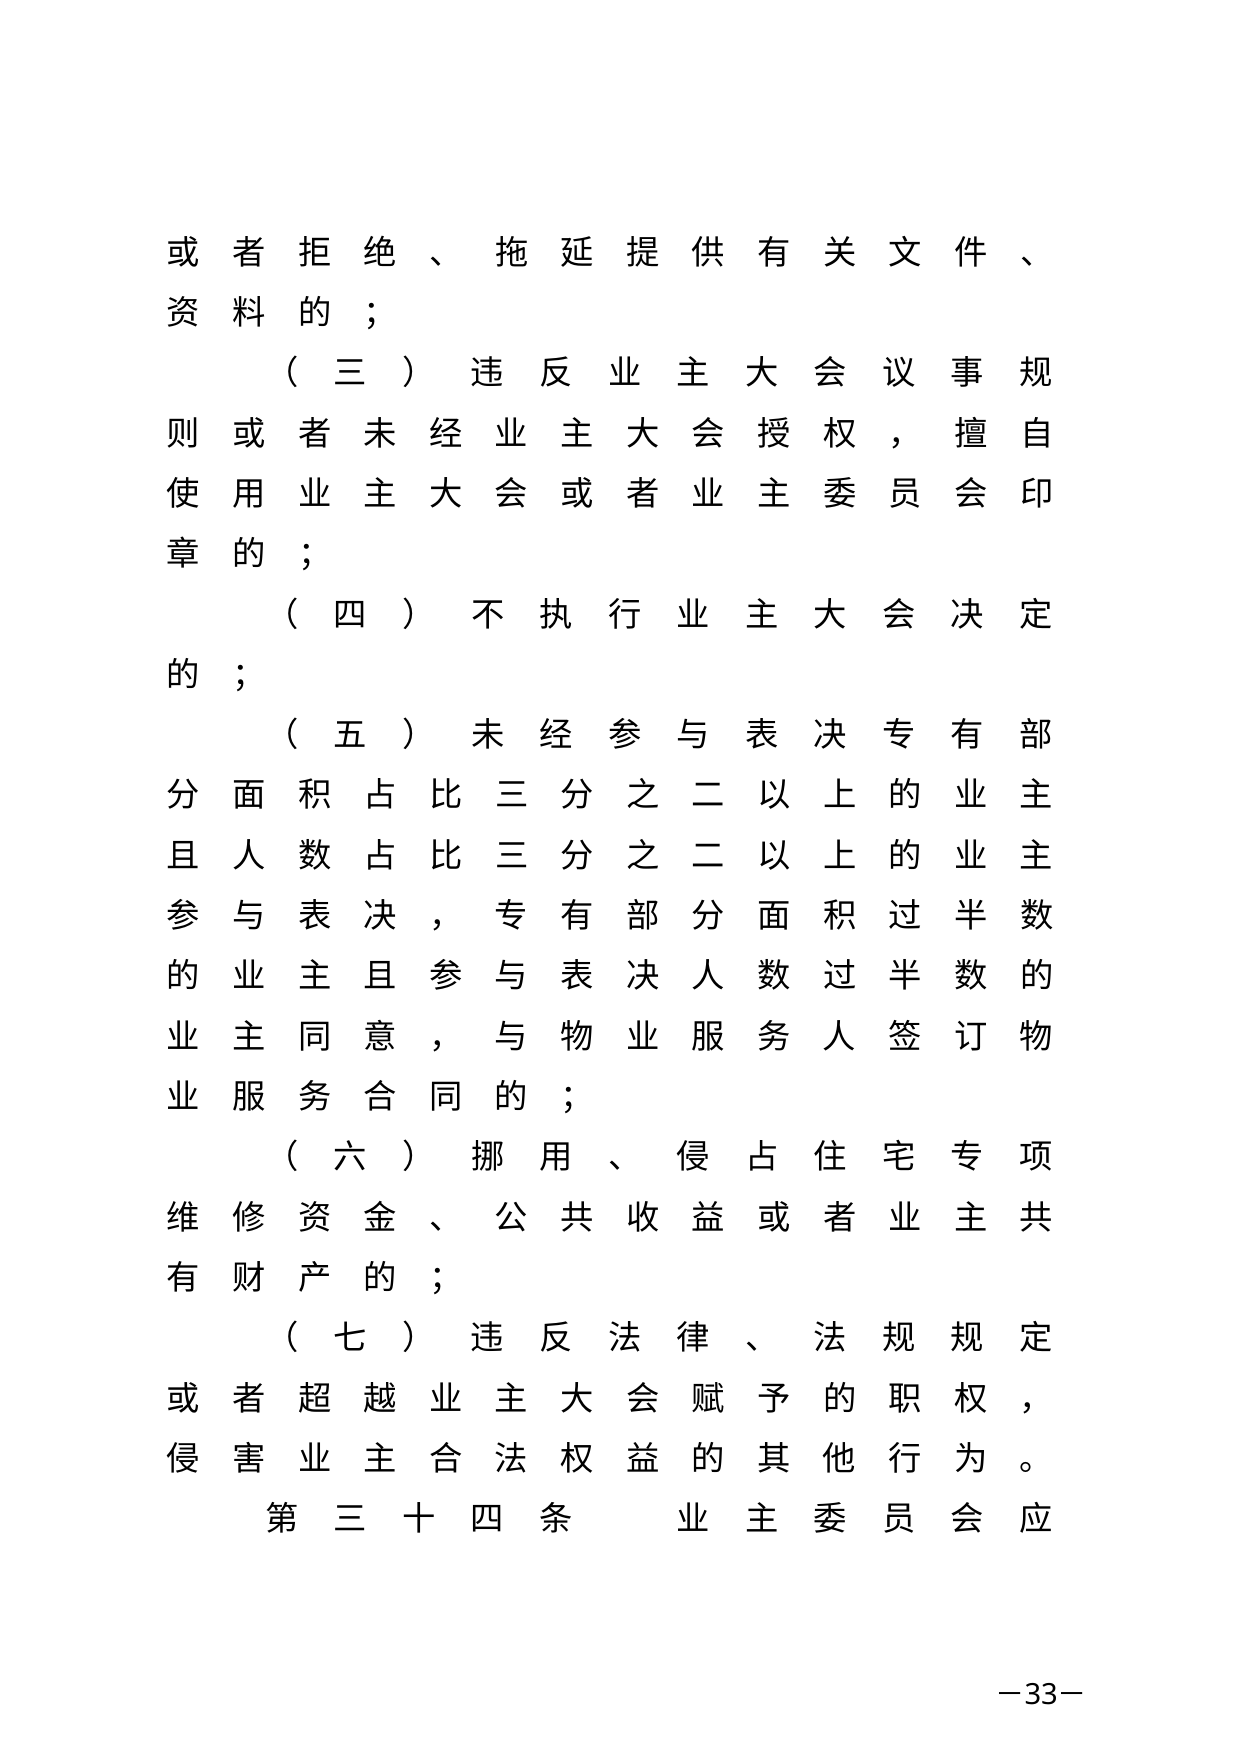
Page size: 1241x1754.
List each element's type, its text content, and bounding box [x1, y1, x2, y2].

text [167, 1486, 1085, 1546]
text （五）未经参与表决专有部分面积占比三分之二以上的业主且人数占比三分之二以上的业主参与表决，专有部分面积过半数的业主且参与表决人数过半数的业主同意，与物业服务人签订物业服务合同的； [167, 702, 1085, 1124]
text （四）不执行业主大会决定的； [167, 581, 1085, 702]
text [167, 219, 1085, 340]
text （七）违反法律、法规规定或者超越业主大会赋予的职权，侵害业主合法权益的其他行为。 [167, 1305, 1085, 1486]
text （六）挪用、侵占住宅专项维修资金、公共收益或者业主共有财产的； [167, 1124, 1085, 1305]
text （三）违反业主大会议事规则或者未经业主大会授权，擅自使用业主大会或者业主委员会印章的； [167, 340, 1085, 581]
